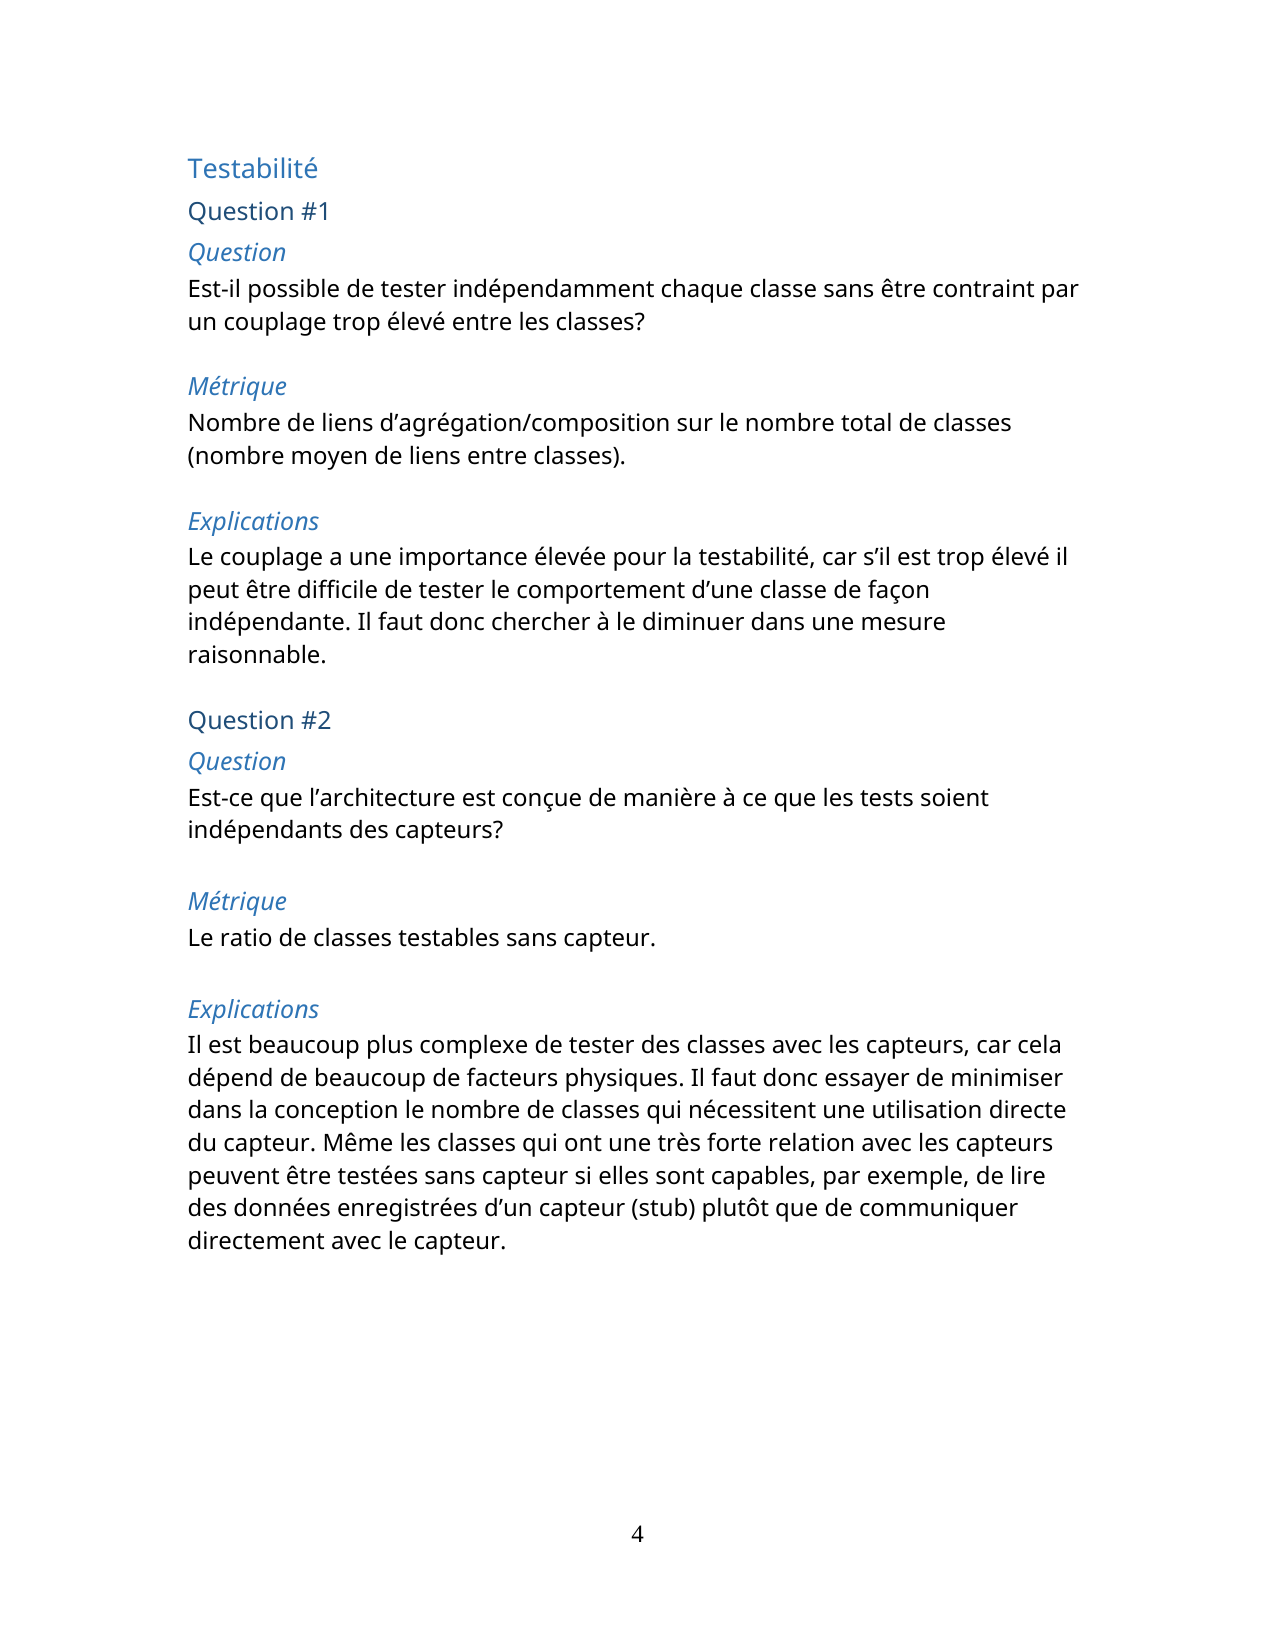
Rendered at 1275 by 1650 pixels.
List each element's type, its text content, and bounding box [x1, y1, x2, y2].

subtitle Question #1 [187, 194, 1087, 228]
subtitle Métrique [187, 369, 1087, 403]
text Nombre de liens d’agrégation/composition sur le nombre total de classes (nombre moyen de liens entre classes). [187, 406, 1087, 499]
text Est-il possible de tester indépendamment chaque classe sans être contraint par un couplage trop élevé entre les classes? [187, 272, 1087, 365]
subtitle Testabilité [187, 150, 1087, 187]
subtitle Explications [187, 503, 1087, 537]
text Le couplage a une importance élevée pour la testabilité, car s’il est trop élevé il peut être difficile de tester le comportement d’une classe de façon indépendante. Il faut donc chercher à le diminuer dans une mesure raisonnable. [187, 540, 1087, 698]
text Est-ce que l’architecture est conçue de manière à ce que les tests soient indépendants des capteurs? [187, 780, 1087, 846]
text Il est beaucoup plus complexe de tester des classes avec les capteurs, car cela dépend de beaucoup de facteurs physiques. Il faut donc essayer de minimiser dans la conception le nombre de classes qui nécessitent une utilisation directe du capteur. Même les classes qui ont une très forte relation avec les capteurs peuvent être testées sans capteur si elles sont capables, par exemple, de lire des données enregistrées d’un capteur (stub) plutôt que de communiquer directement avec le capteur. [187, 1028, 1087, 1256]
subtitle Explications [187, 991, 1087, 1025]
subtitle Question [187, 235, 1087, 269]
subtitle Question [187, 743, 1087, 778]
text Le ratio de classes testables sans capteur. [187, 921, 1087, 953]
subtitle Métrique [187, 884, 1087, 918]
subtitle Question #2 [187, 703, 1087, 737]
